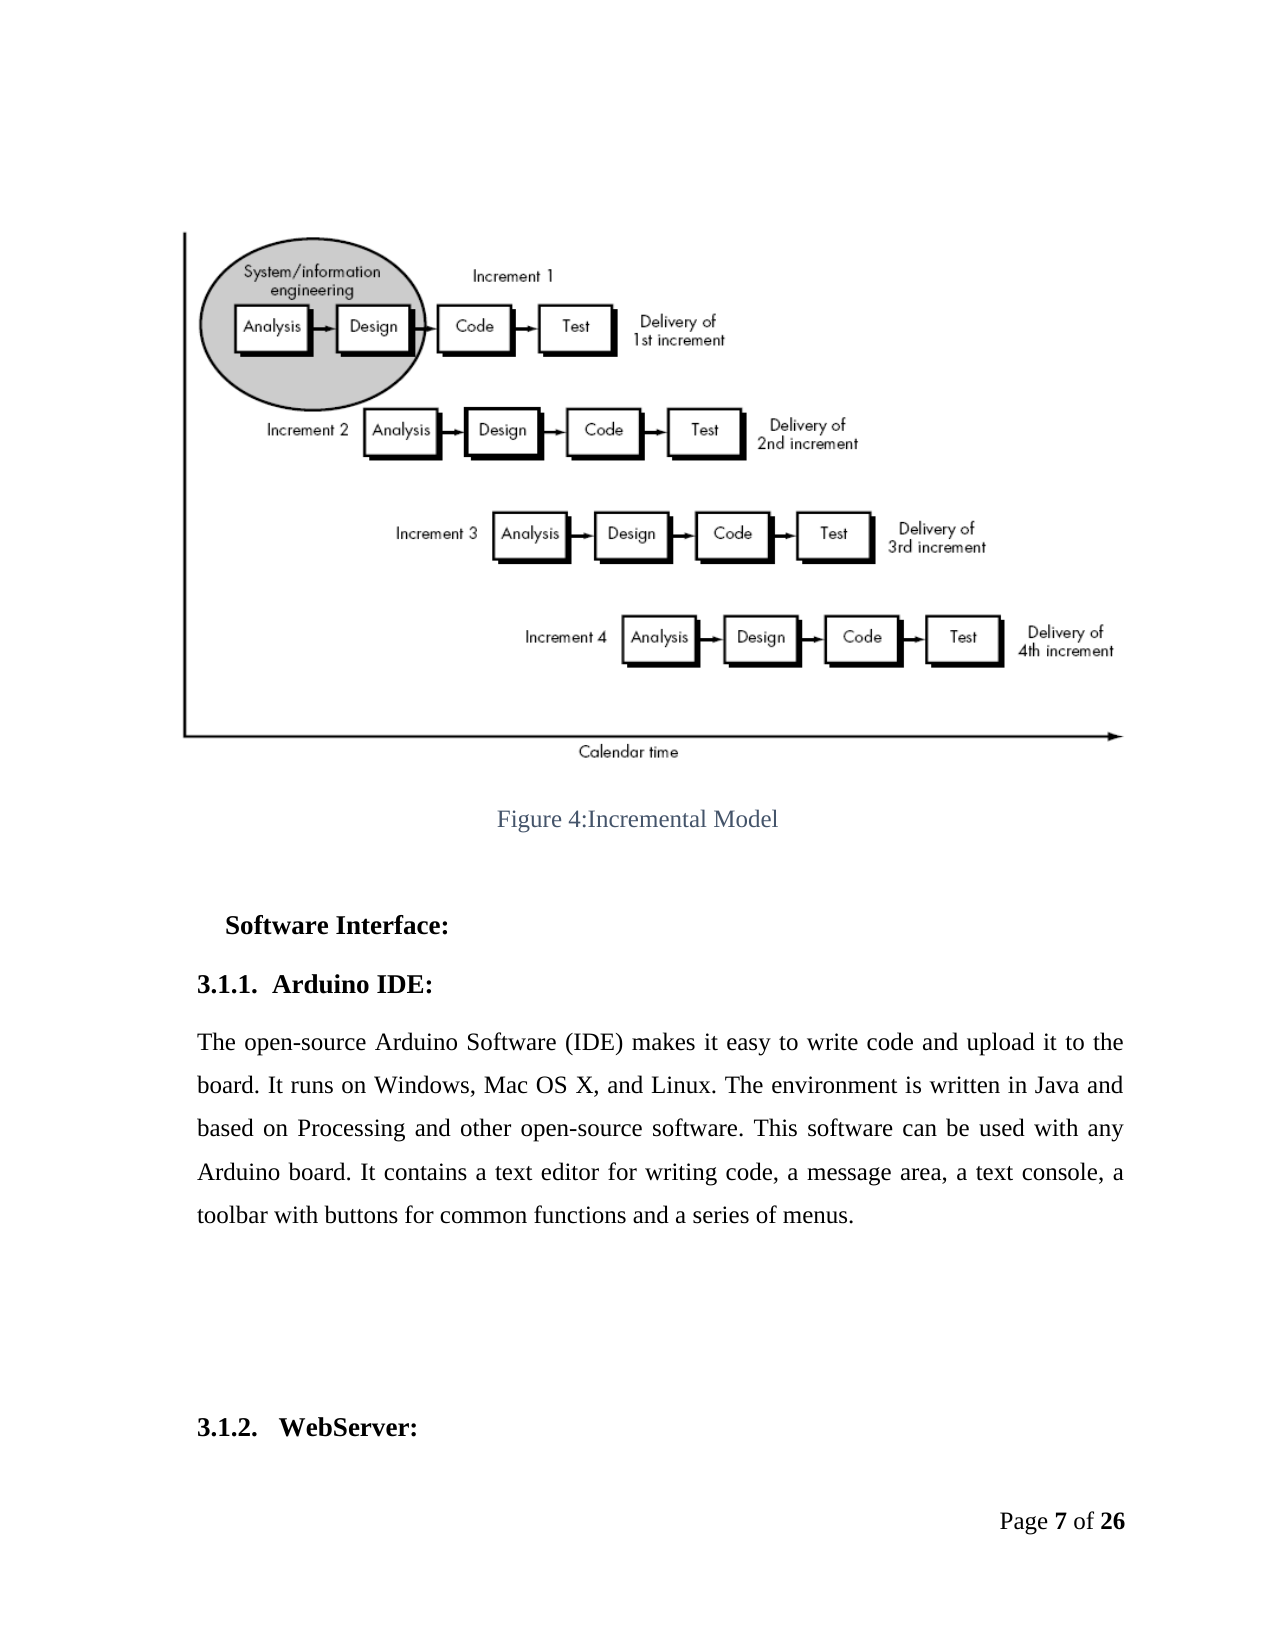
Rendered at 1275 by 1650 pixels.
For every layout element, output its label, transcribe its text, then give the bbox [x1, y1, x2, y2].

subtitle Software Interface: [225, 909, 1125, 940]
picture [167, 201, 1143, 777]
list WebServer: [197, 1411, 1125, 1442]
list Arduino IDE: [197, 968, 1125, 999]
